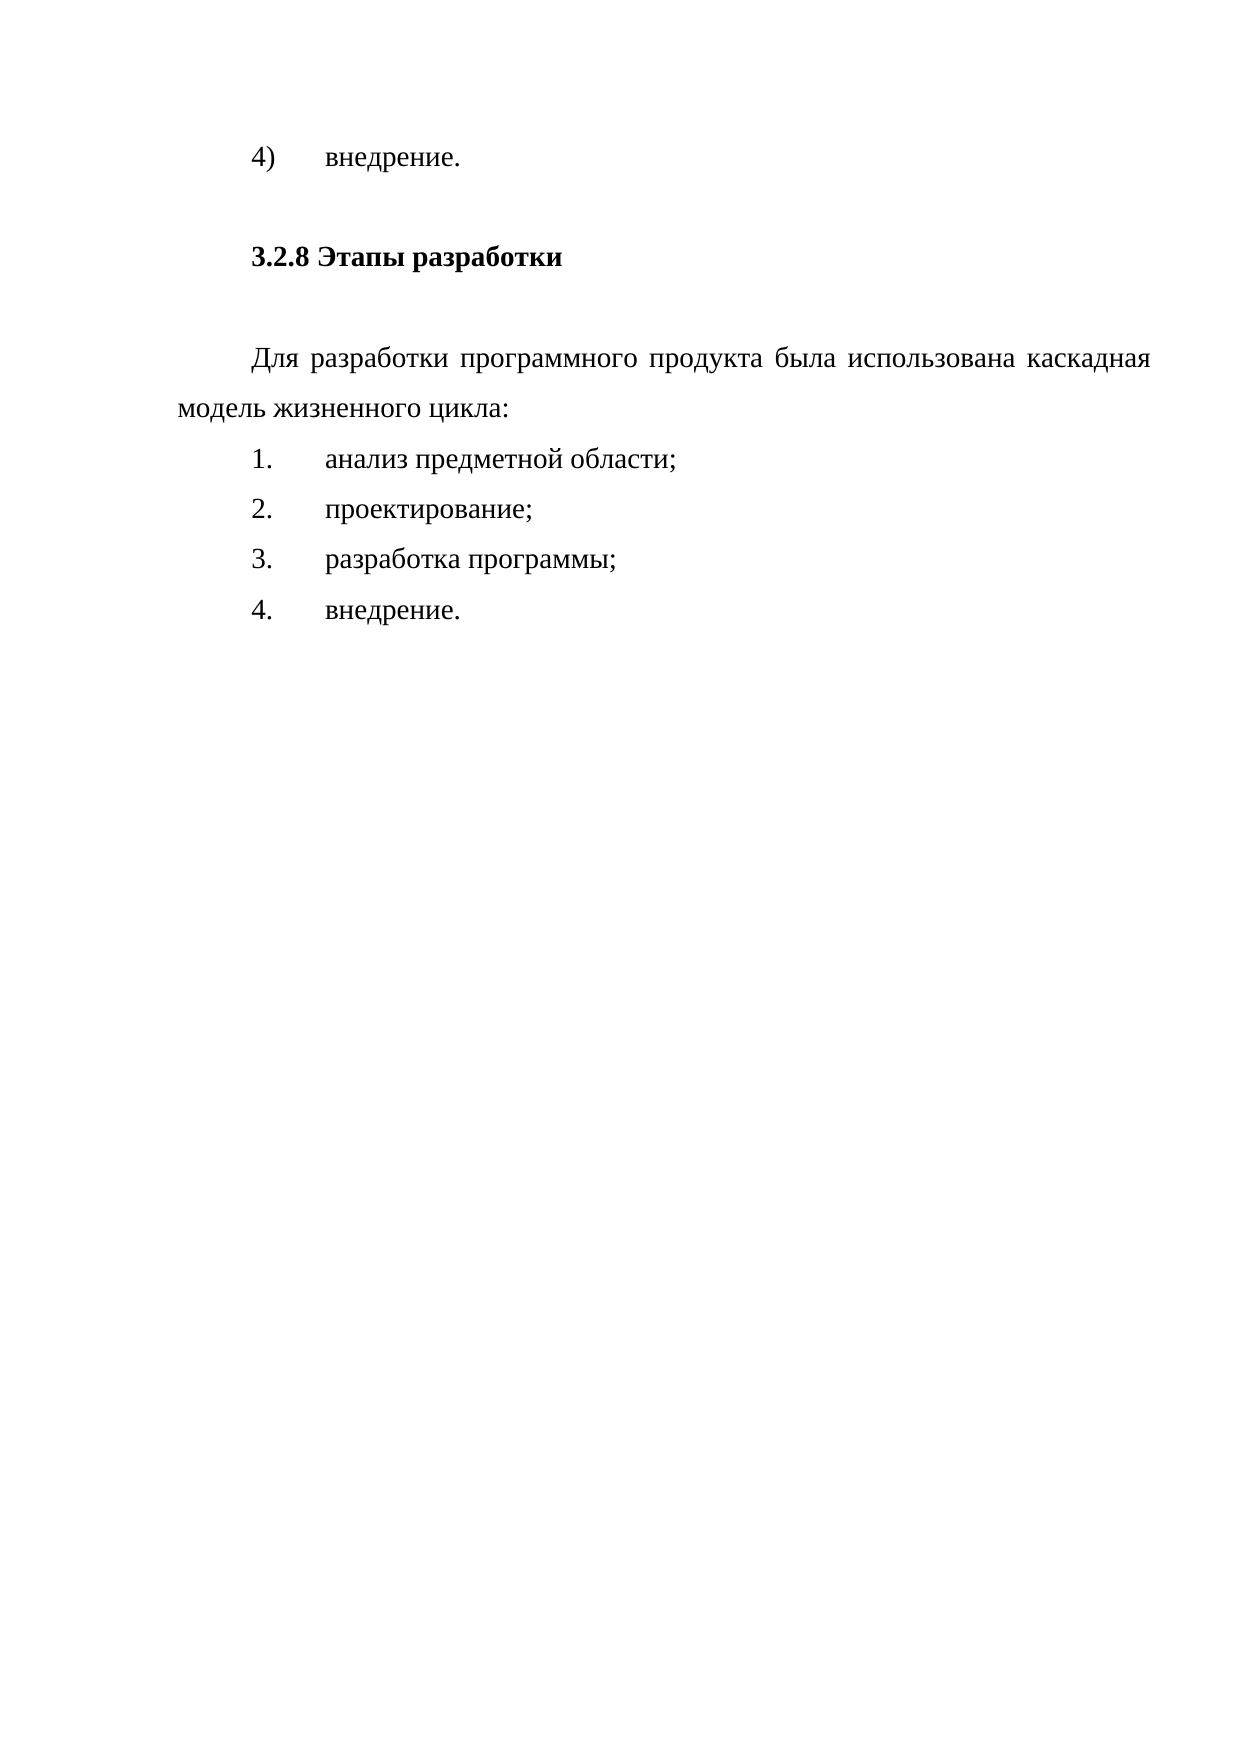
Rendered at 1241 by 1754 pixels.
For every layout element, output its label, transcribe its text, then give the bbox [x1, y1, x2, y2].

subtitle 3.2.8 Этапы разработки [177, 239, 1152, 273]
list разработка программы; [177, 541, 1152, 575]
text Для разработки программного продукта была использована каскадная модель жизненного цикла: [177, 340, 1152, 424]
list анализ предметной области; [177, 441, 1152, 474]
list внедрение. [177, 139, 1152, 172]
list проектирование; [177, 491, 1152, 525]
list внедрение. [177, 592, 1152, 625]
